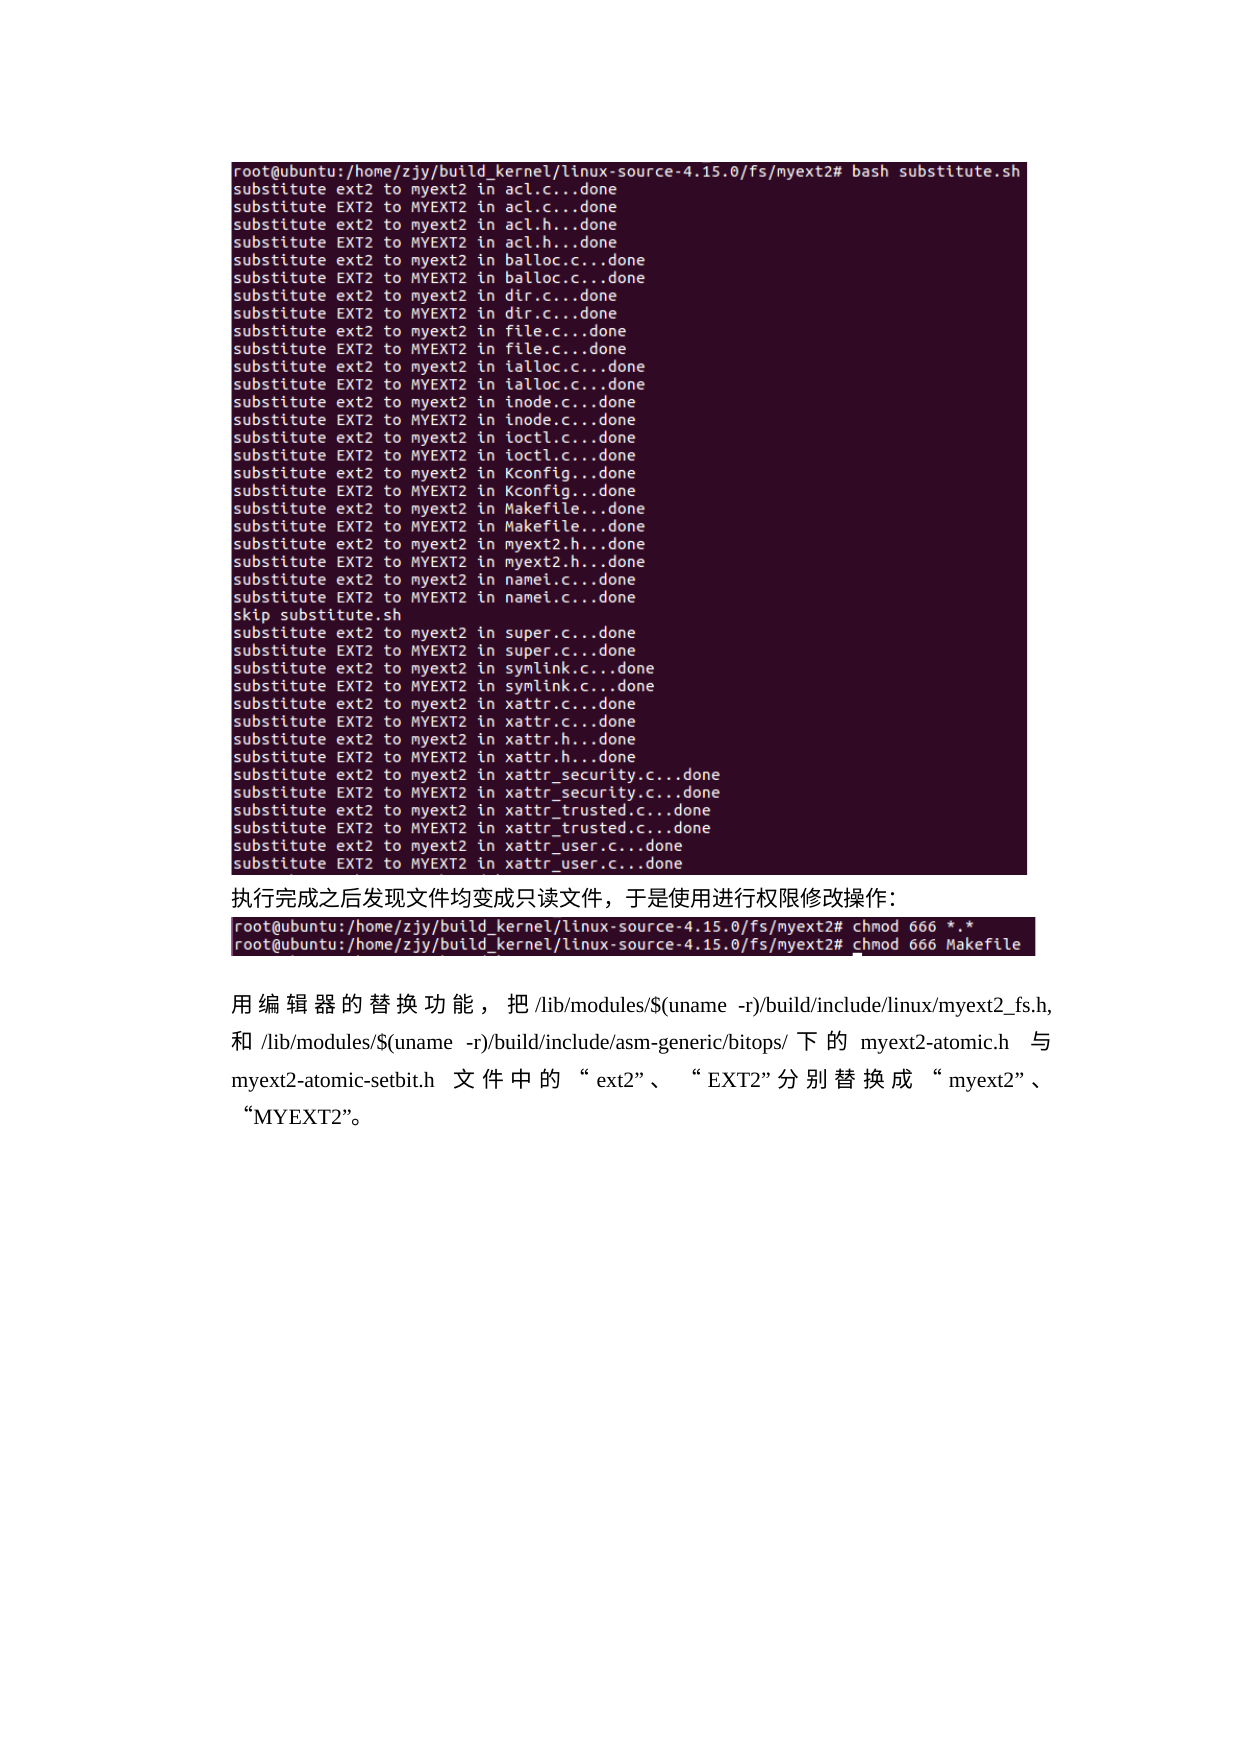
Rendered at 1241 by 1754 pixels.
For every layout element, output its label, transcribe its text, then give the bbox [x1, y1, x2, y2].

text 执行完成之后发现文件均变成只读文件，于是使用进行权限修改操作： [231, 881, 1053, 913]
text 用编辑器的替换功能，把/lib/modules/$(uname -r)/build/include/linux/myext2_fs.h, 和/lib/modules/$(uname -r)/build/include/asm-generic/bitops/下的myext2-atomic.h 与 myext2-atomic-setbit.h 文件中的“ext2”、“EXT2”分别替换成“myext2”、 “MYEXT2”。 [231, 987, 1053, 1131]
picture [231, 162, 1028, 875]
picture [231, 917, 1036, 956]
